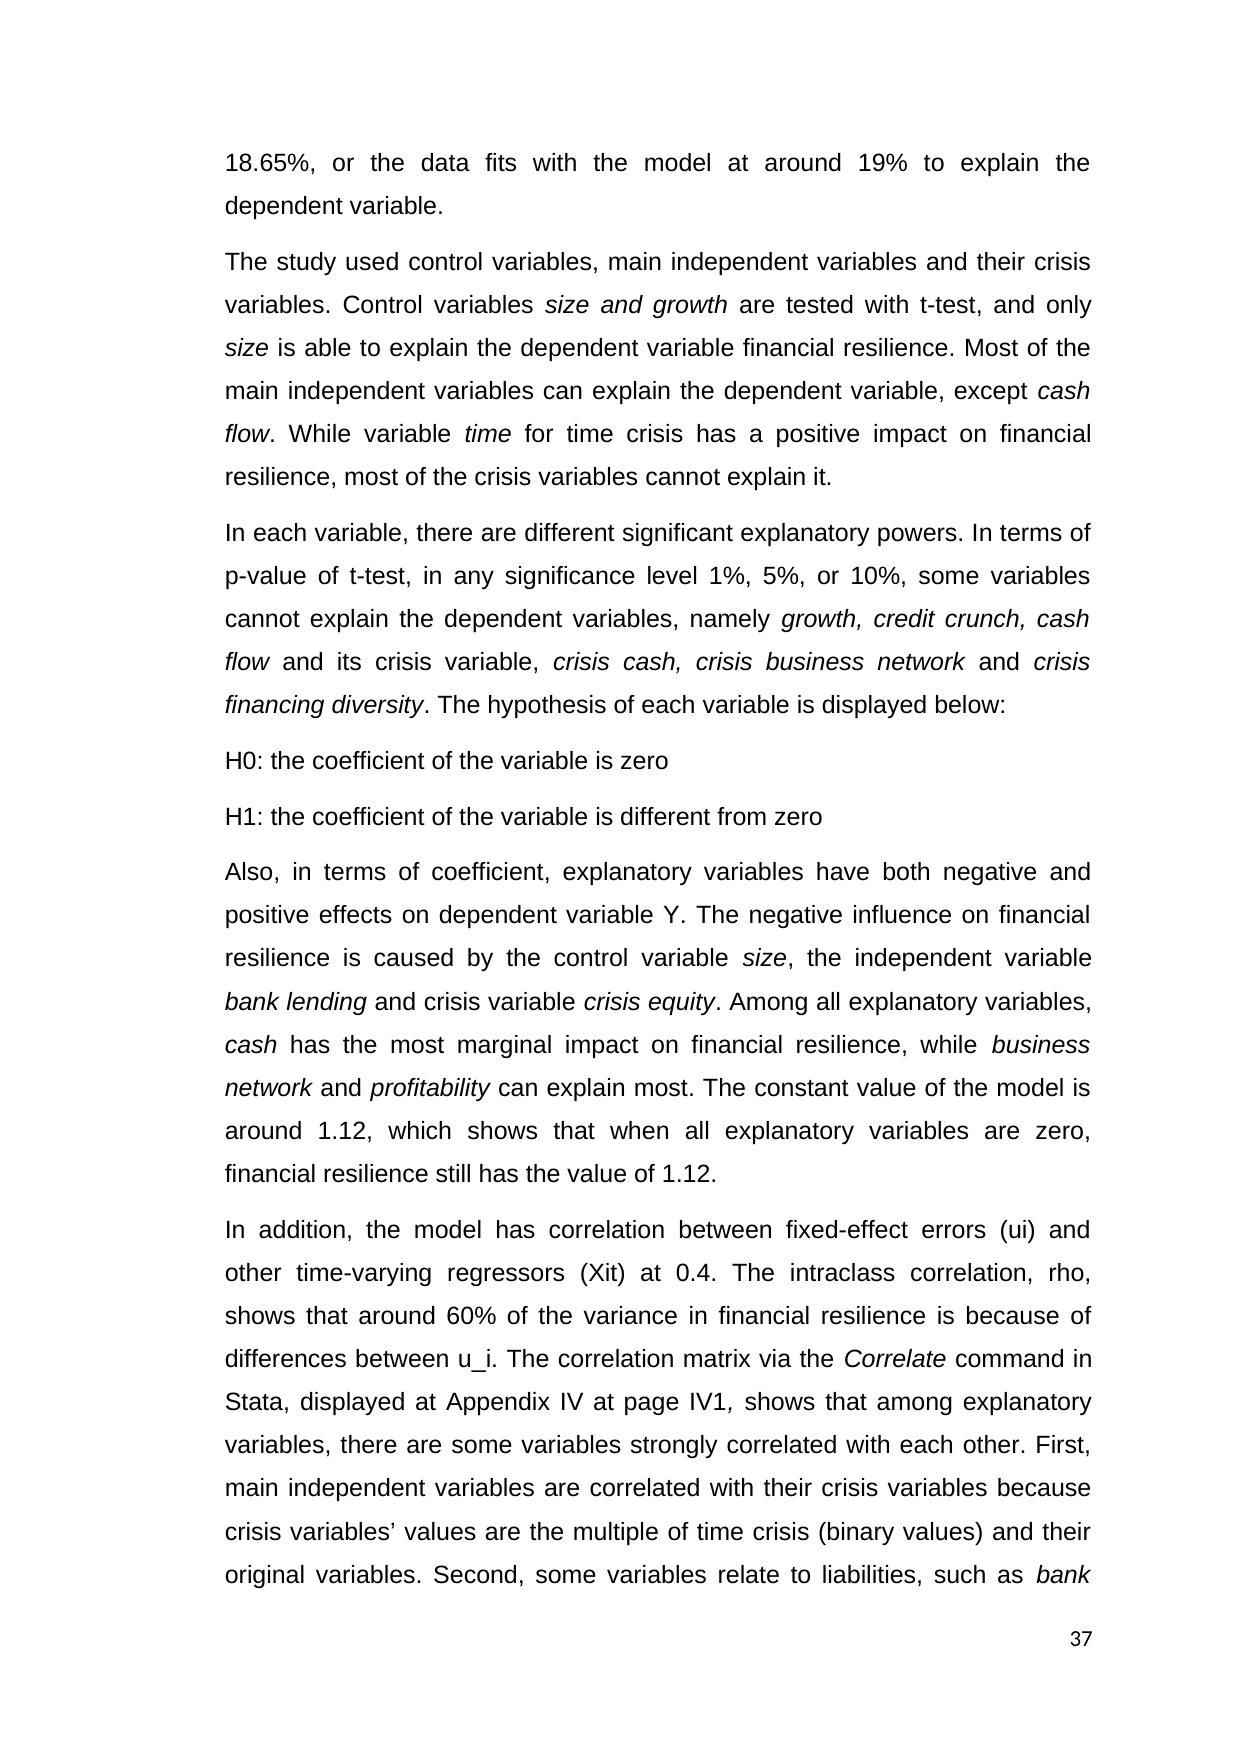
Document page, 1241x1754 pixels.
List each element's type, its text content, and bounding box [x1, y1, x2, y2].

text H0: the coefficient of the variable is zero [224, 746, 1092, 774]
text In each variable, there are different significant explanatory powers. In terms of p-value of t-test, in any significance level 1%, 5%, or 10%, some variables cannot explain the dependent variables, namely growth, credit crunch, cash flow and its crisis variable, crisis cash, crisis business network and crisis financing diversity. The hypothesis of each variable is displayed below: [224, 518, 1092, 719]
text The study used control variables, main independent variables and their crisis variables. Control variables size and growth are tested with t-test, and only size is able to explain the dependent variable financial resilience. Most of the main independent variables can explain the dependent variable, except cash flow. While variable time for time crisis has a positive impact on financial resilience, most of the crisis variables cannot explain it. [224, 246, 1092, 491]
text H1: the coefficient of the variable is different from zero [224, 801, 1092, 830]
text Also, in terms of coefficient, explanatory variables have both negative and positive effects on dependent variable Y. The negative influence on financial resilience is caused by the control variable size, the independent variable bank lending and crisis variable crisis equity. Among all explanatory variables, cash has the most marginal impact on financial resilience, while business network and profitability can explain most. The constant value of the model is around 1.12, which shows that when all explanatory variables are zero, financial resilience still has the value of 1.12. [224, 857, 1092, 1188]
